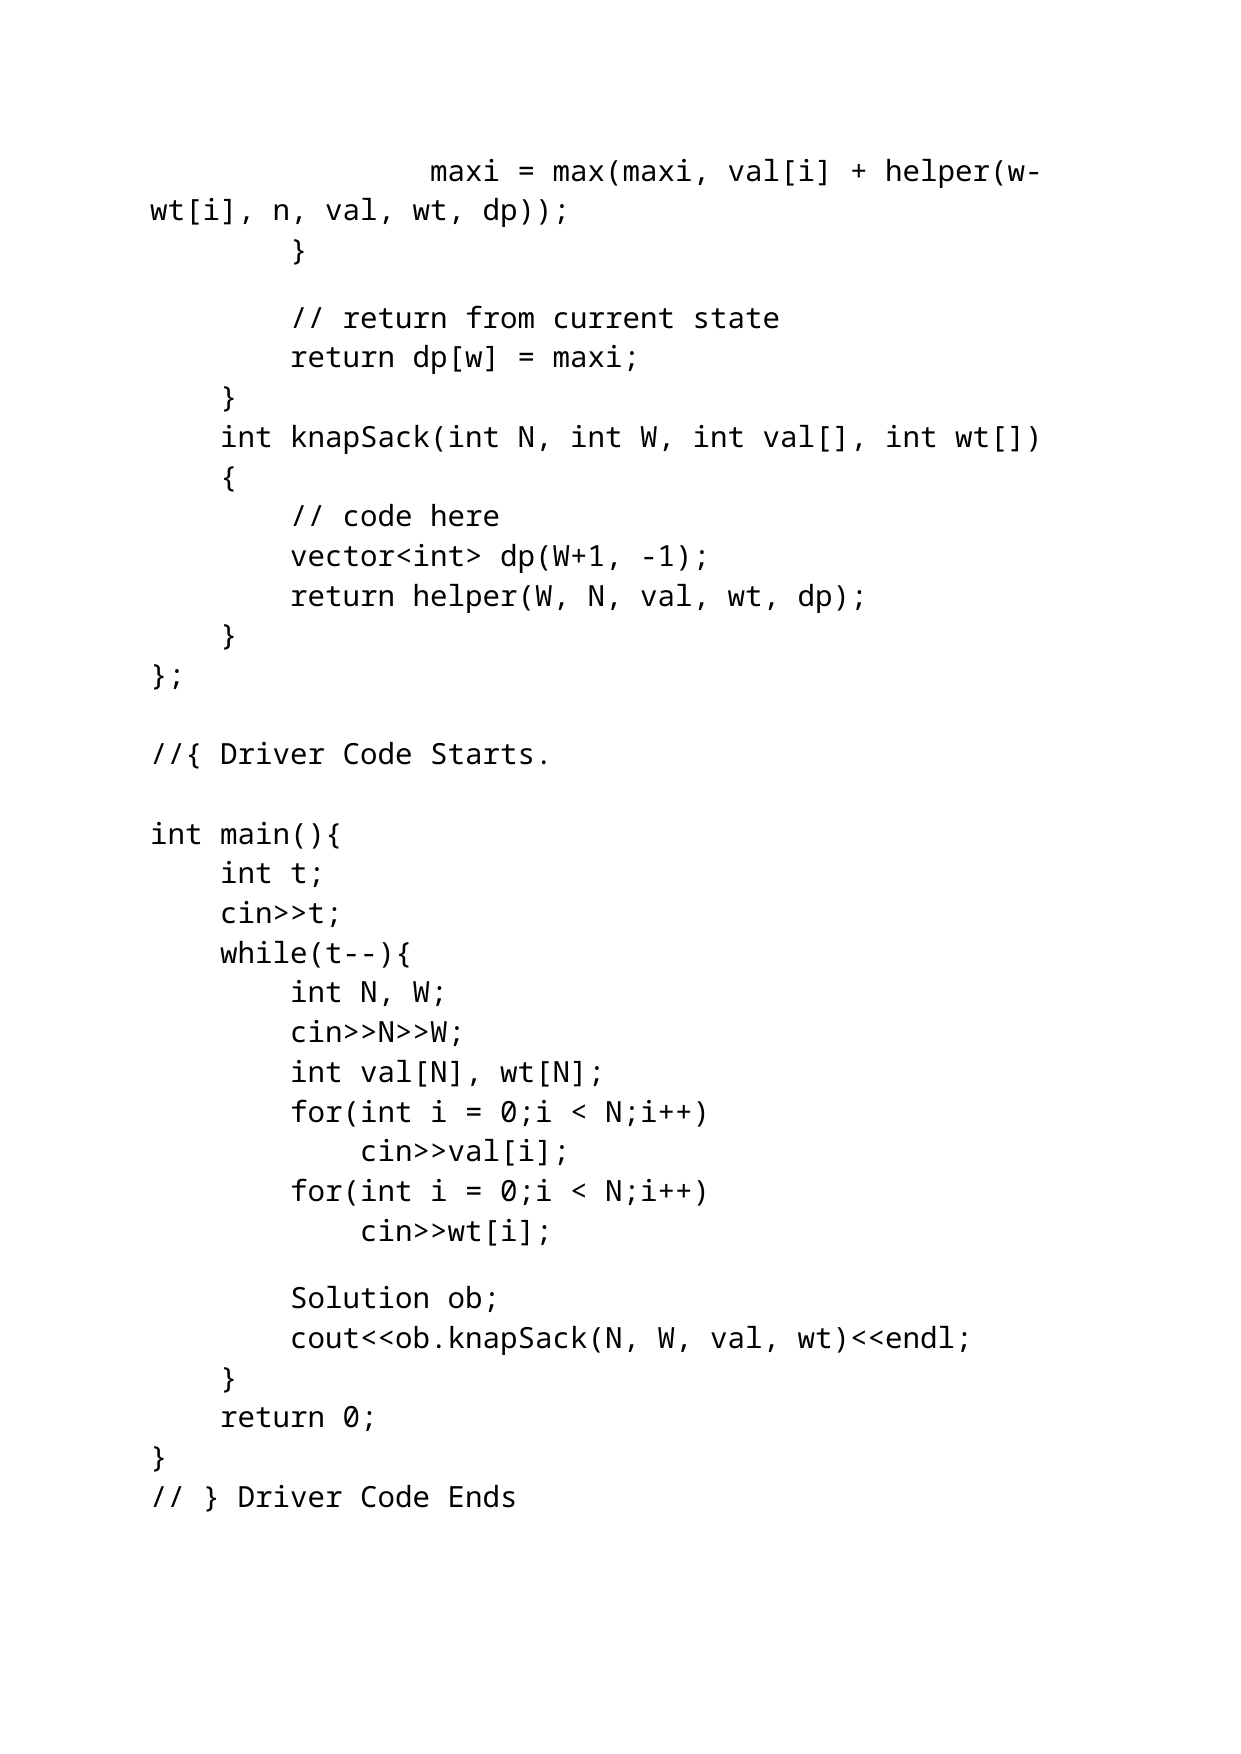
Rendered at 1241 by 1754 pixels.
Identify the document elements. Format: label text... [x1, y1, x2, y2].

text } [150, 614, 1090, 654]
text while(t--){ [150, 932, 1090, 972]
text int N, W; [150, 972, 1090, 1011]
text return 0; [150, 1397, 1090, 1436]
text // return from current state [150, 297, 1090, 337]
text for(int i = 0;i < N;i++) [150, 1091, 1090, 1131]
text { [150, 456, 1090, 496]
text //{ Driver Code Starts. [150, 734, 1090, 773]
text return helper(W, N, val, wt, dp); [150, 575, 1090, 614]
text int main(){ [150, 813, 1090, 853]
text } [150, 229, 1090, 269]
text cin>>N>>W; [150, 1011, 1090, 1051]
text vector<int> dp(W+1, -1); [150, 535, 1090, 575]
text int t; [150, 853, 1090, 892]
text cin>>wt[i]; [150, 1210, 1090, 1249]
text } [150, 376, 1090, 416]
text for(int i = 0;i < N;i++) [150, 1170, 1090, 1210]
text int val[N], wt[N]; [150, 1051, 1090, 1091]
text // code here [150, 496, 1090, 535]
text maxi = max(maxi, val[i] + helper(w-wt[i], n, val, wt, dp)); [150, 150, 1090, 229]
text cin>>val[i]; [150, 1131, 1090, 1170]
text Solution ob; [150, 1278, 1090, 1317]
text return dp[w] = maxi; [150, 337, 1090, 376]
text } [150, 1436, 1090, 1476]
text }; [150, 654, 1090, 694]
text cin>>t; [150, 892, 1090, 932]
text // } Driver Code Ends [150, 1476, 1090, 1516]
text int knapSack(int N, int W, int val[], int wt[]) [150, 416, 1090, 456]
text cout<<ob.knapSack(N, W, val, wt)<<endl; [150, 1317, 1090, 1357]
text } [150, 1357, 1090, 1397]
